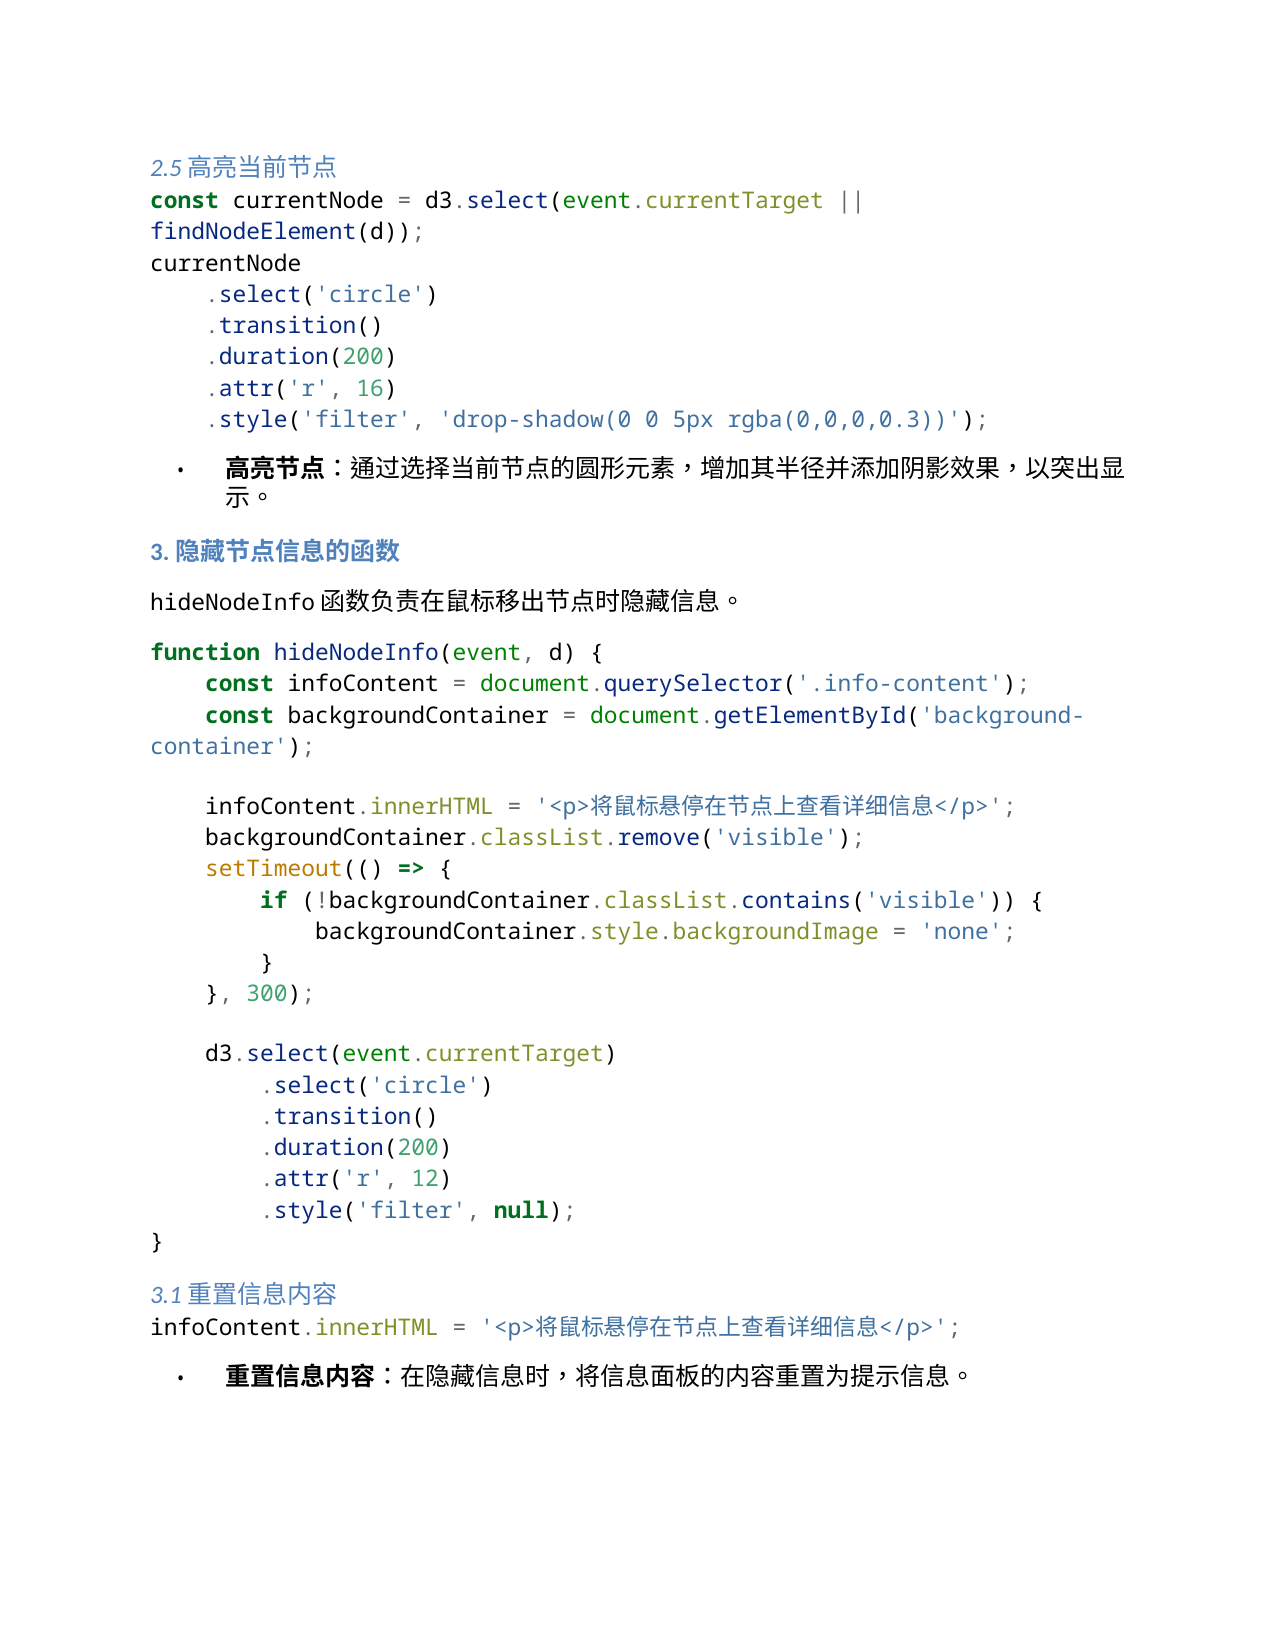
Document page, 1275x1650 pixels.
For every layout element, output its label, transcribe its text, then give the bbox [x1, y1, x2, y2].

list 重置信息内容：在隐藏信息时，将信息面板的内容重置为提示信息。 [175, 1363, 1125, 1392]
text function hideNodeInfo(event, d) { const infoContent = document.querySelector('.info-content'); const backgroundContainer = document.getElementById('background-container'); infoContent.innerHTML = '<p>将鼠标悬停在节点上查看详细信息</p>'; backgroundContainer.classList.remove('visible'); setTimeout(() => { if (!backgroundContainer.classList.contains('visible')) { backgroundContainer.style.backgroundImage = 'none'; } }, 300); d3.select(event.currentTarget) .select('circle') .transition() .duration(200) .attr('r', 12) .style('filter', null); } [150, 636, 1125, 1256]
text hideNodeInfo 函数负责在鼠标移出节点时隐藏信息。 [150, 586, 1125, 617]
text const currentNode = d3.select(event.currentTarget || findNodeElement(d)); currentNode .select('circle') .transition() .duration(200) .attr('r', 16) .style('filter', 'drop-shadow(0 0 5px rgba(0,0,0,0.3))'); [150, 184, 1125, 434]
subtitle 3. 隐藏节点信息的函数 [150, 533, 1125, 567]
subtitle 3.1 重置信息内容 [150, 1277, 1125, 1311]
subtitle 2.5 高亮当前节点 [150, 150, 1125, 184]
text infoContent.innerHTML = '<p>将鼠标悬停在节点上查看详细信息</p>'; [150, 1311, 1125, 1342]
list 高亮节点：通过选择当前节点的圆形元素，增加其半径并添加阴影效果，以突出显示。 [175, 455, 1125, 512]
